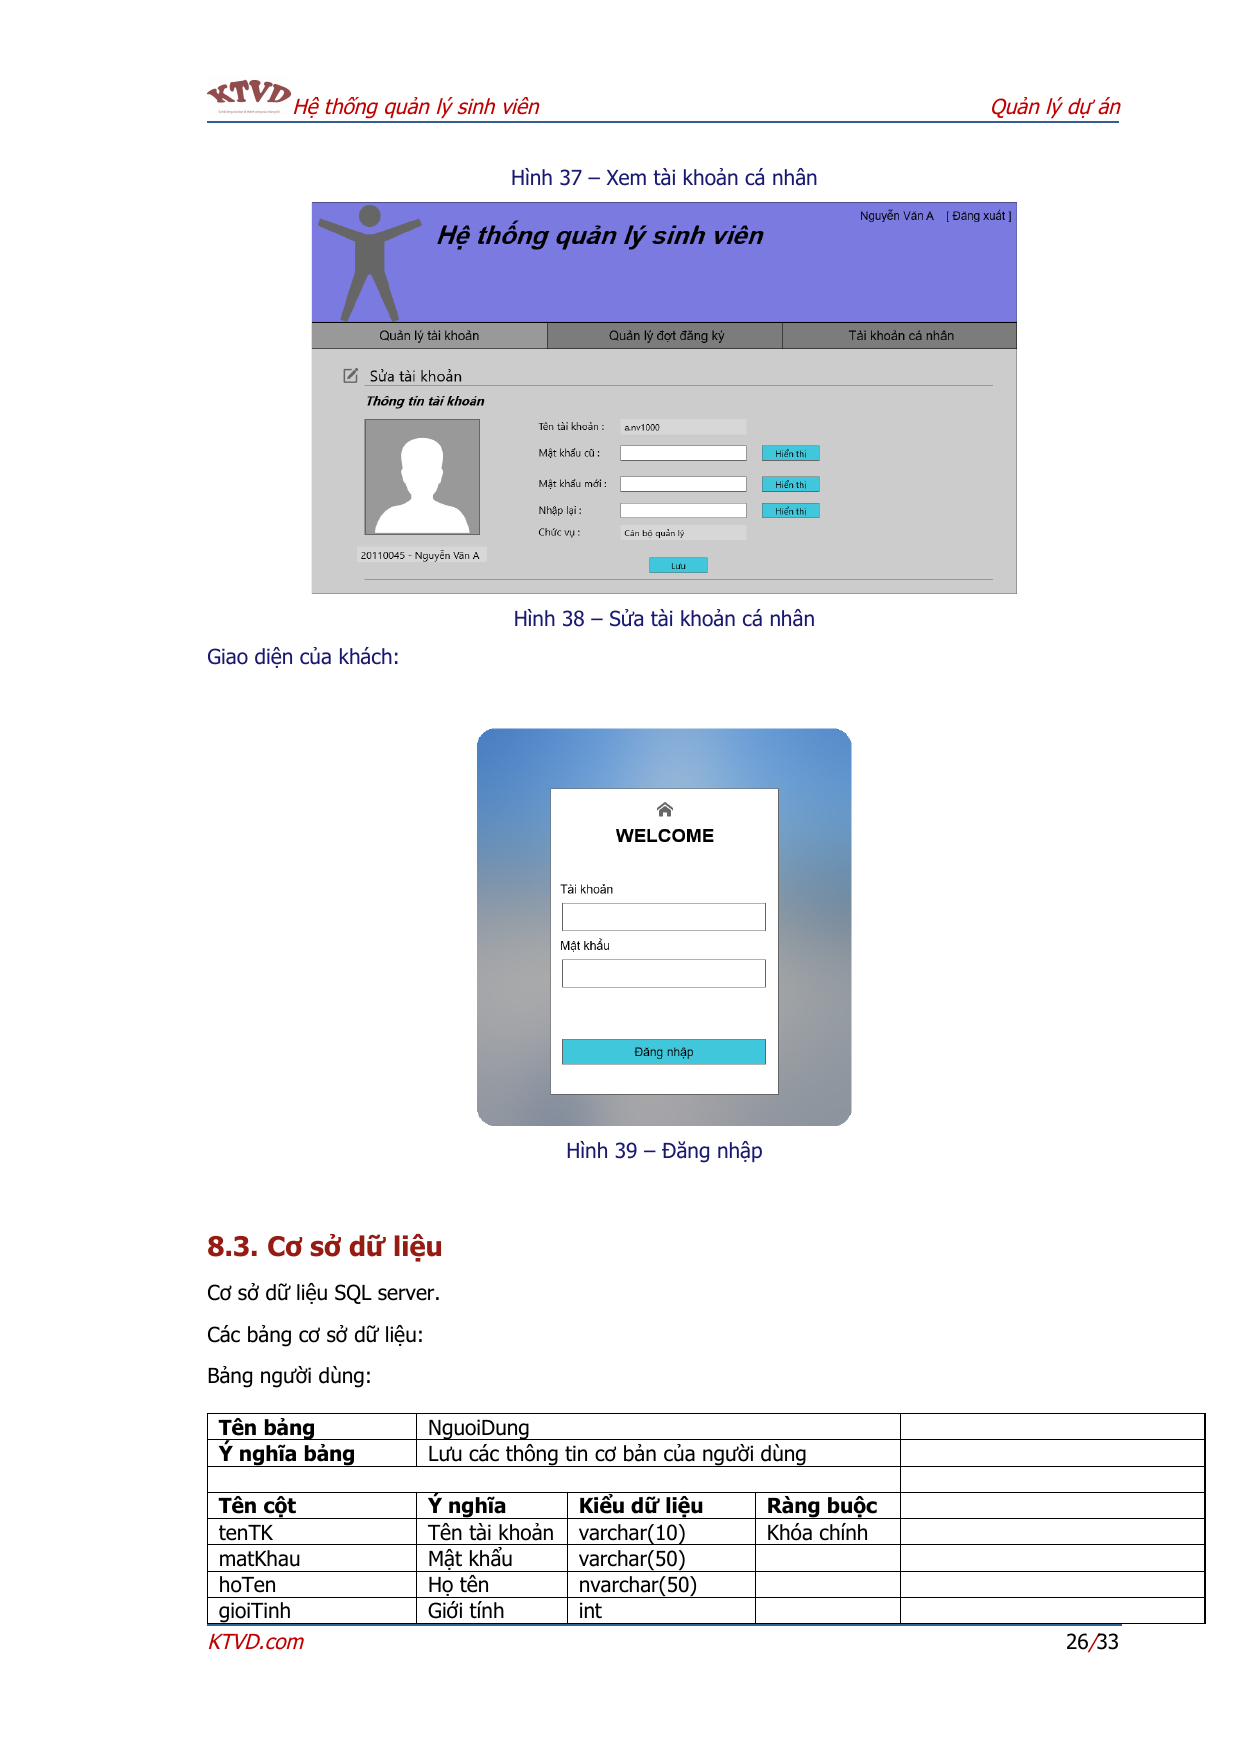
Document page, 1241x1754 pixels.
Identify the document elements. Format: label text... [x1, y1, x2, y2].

table_cell [901, 1598, 1204, 1623]
table_cell [901, 1440, 1204, 1466]
text Bảng người dùng: [207, 1363, 1122, 1388]
table_cell Ý nghĩa bảng [208, 1440, 416, 1466]
table_cell [901, 1519, 1204, 1544]
table_cell [756, 1572, 900, 1597]
text Giao diện của khách: [207, 643, 1122, 669]
table_cell [208, 1467, 900, 1492]
table_cell Tên tài khoản [417, 1519, 567, 1544]
table_cell hoTen [208, 1572, 416, 1597]
table_cell Ràng buộc [756, 1493, 900, 1518]
table_header Tên bảng [208, 1414, 416, 1439]
text Cơ sở dữ liệu SQL server. [207, 1280, 1122, 1305]
table_cell varchar(50) [568, 1545, 755, 1571]
picture [294, 681, 1034, 1126]
table_cell Giới tính [417, 1598, 567, 1623]
picture [311, 202, 1017, 594]
table_cell Tên cột [208, 1493, 416, 1518]
table_cell Khóa chính [756, 1519, 900, 1544]
table_cell [901, 1467, 1204, 1492]
table_cell gioiTinh [208, 1598, 416, 1623]
table_cell [756, 1545, 900, 1571]
table_cell matKhau [208, 1545, 416, 1571]
table_cell [901, 1493, 1204, 1518]
table_cell Mật khẩu [417, 1545, 567, 1571]
table_cell int [568, 1598, 755, 1623]
table_cell Ý nghĩa [417, 1493, 567, 1518]
table_cell [901, 1572, 1204, 1597]
table_cell Họ tên [417, 1572, 567, 1597]
table_cell Lưu các thông tin cơ bản của người dùng [417, 1440, 900, 1466]
picture [207, 75, 292, 115]
table_header [901, 1414, 1204, 1439]
table_cell [756, 1598, 900, 1623]
table_cell nvarchar(50) [568, 1572, 755, 1597]
table_header NguoiDung [417, 1414, 900, 1439]
subtitle Cơ sở dữ liệu [207, 1229, 1122, 1262]
table_cell [901, 1545, 1204, 1571]
table_cell varchar(10) [568, 1519, 755, 1544]
text Hình 38 – Sửa tài khoản cá nhân [207, 606, 1122, 631]
text Hình 39 – Đăng nhập [207, 1138, 1122, 1163]
table_cell Kiểu dữ liệu [568, 1493, 755, 1518]
text Hình 37 – Xem tài khoản cá nhân [207, 164, 1122, 190]
text Các bảng cơ sở dữ liệu: [207, 1321, 1122, 1346]
table_cell tenTK [208, 1519, 416, 1544]
